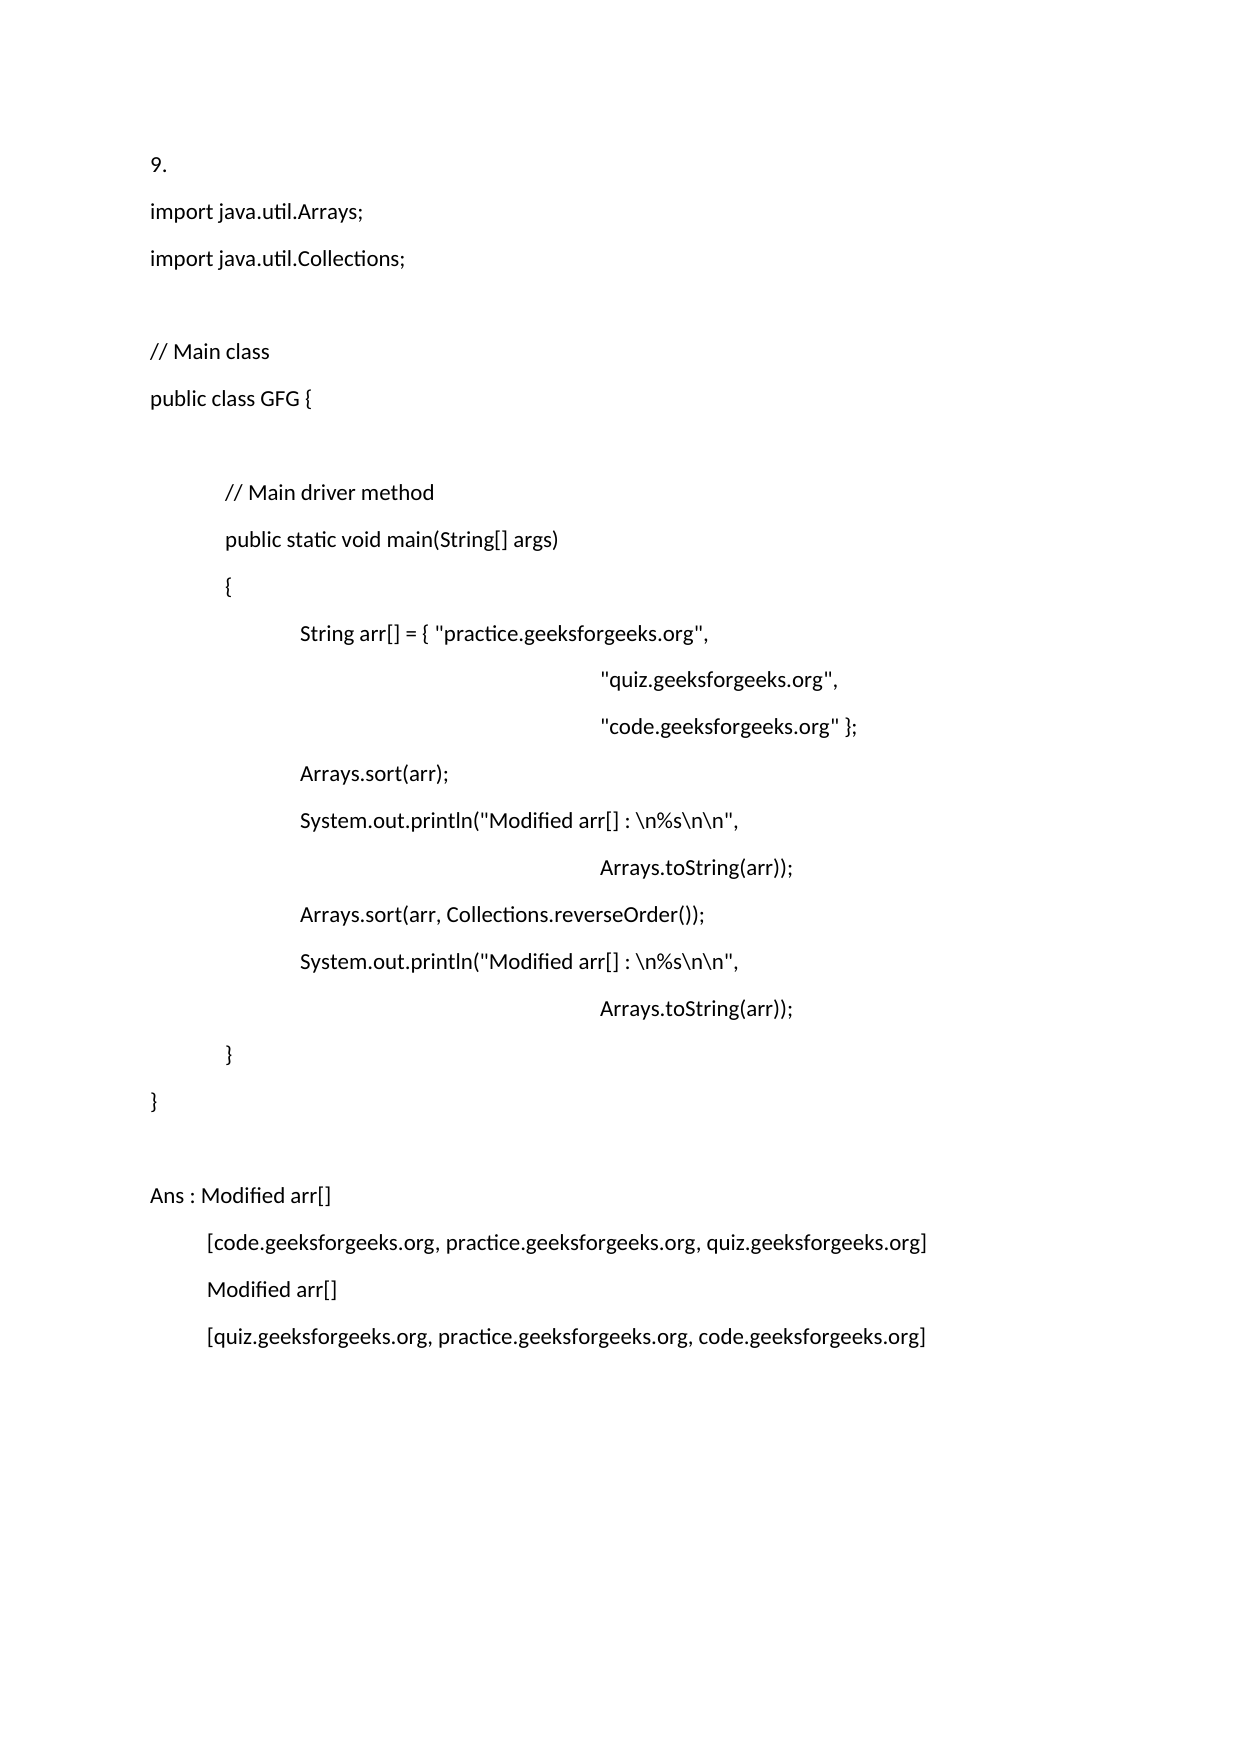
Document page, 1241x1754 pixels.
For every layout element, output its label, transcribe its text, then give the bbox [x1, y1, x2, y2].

text // Main driver method [150, 478, 1090, 506]
text [code.geeksforgeeks.org, practice.geeksforgeeks.org, quiz.geeksforgeeks.org] [150, 1228, 1090, 1256]
text "quiz.geeksforgeeks.org", [150, 666, 1090, 694]
text Arrays.sort(arr, Collections.reverseOrder()); [150, 900, 1090, 928]
text Arrays.sort(arr); [150, 759, 1090, 787]
text import java.util.Arrays; [150, 197, 1090, 225]
text import java.util.Collections; [150, 244, 1090, 272]
text System.out.println("Modified arr[] : \n%s\n\n", [150, 947, 1090, 975]
text String arr[] = { "practice.geeksforgeeks.org", [150, 619, 1090, 647]
text public class GFG { [150, 384, 1090, 412]
text Arrays.toString(arr)); [150, 994, 1090, 1022]
text Arrays.toString(arr)); [150, 853, 1090, 881]
text "code.geeksforgeeks.org" }; [150, 712, 1090, 741]
text 9. [150, 150, 1090, 178]
text // Main class [150, 337, 1090, 366]
text public static void main(String[] args) [150, 525, 1090, 553]
text } [150, 1041, 1090, 1069]
text } [150, 1087, 1090, 1116]
text { [150, 572, 1090, 600]
text [quiz.geeksforgeeks.org, practice.geeksforgeeks.org, code.geeksforgeeks.org] [150, 1322, 1090, 1350]
text Modified arr[] [150, 1275, 1090, 1303]
text Ans : Modified arr[] [150, 1181, 1090, 1209]
text System.out.println("Modified arr[] : \n%s\n\n", [150, 806, 1090, 834]
